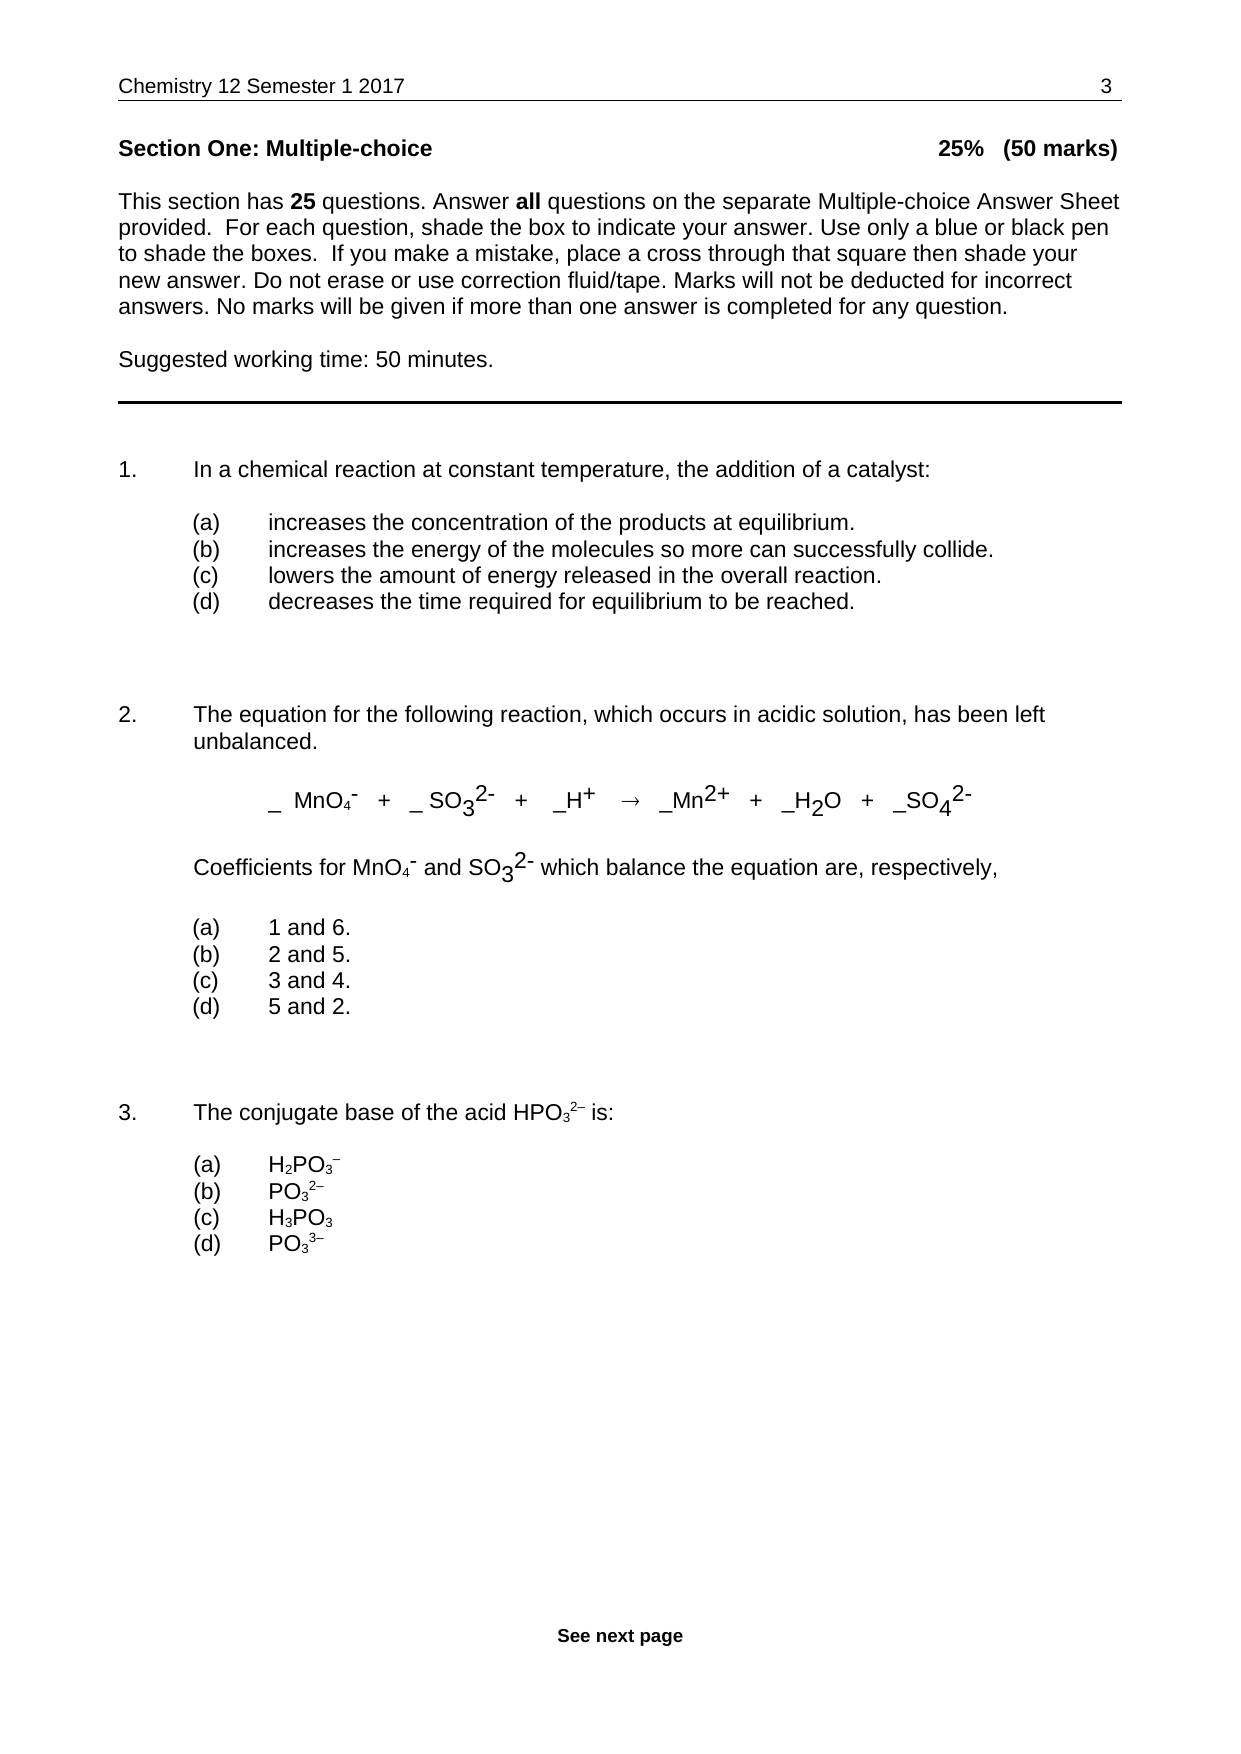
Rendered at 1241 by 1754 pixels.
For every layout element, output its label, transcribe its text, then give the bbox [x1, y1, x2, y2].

text (b) PO32– [118, 1178, 1122, 1204]
text 2. The equation for the following reaction, which occurs in acidic solution, has been left unbalanced. [118, 701, 1122, 754]
text (b) increases the energy of the molecules so more can successfully collide. [132, 536, 1062, 562]
list 2 and 5. [192, 941, 1122, 967]
text (a) increases the concentration of the products at equilibrium. [118, 509, 1062, 536]
text Suggested working time: 50 minutes. [118, 346, 1122, 372]
list 5 and 2. [192, 993, 1122, 1019]
text 1. In a chemical reaction at constant temperature, the addition of a catalyst: [118, 456, 1062, 483]
text Section One: Multiple-choice 25% (50 marks) [118, 135, 1122, 161]
text (a) H2PO3– [118, 1151, 1122, 1178]
list 1 and 6. [192, 914, 1122, 941]
list 3 and 4. [192, 967, 1122, 993]
text _ MnO4- + _ SO32- + _H+ _Mn2+ + _H2O + _SO42- [118, 780, 1122, 821]
text (c) lowers the amount of energy released in the overall reaction. [132, 562, 1062, 588]
text (d) decreases the time required for equilibrium to be reached. [192, 588, 1062, 614]
text (d) PO33– [118, 1230, 1122, 1257]
text Coefficients for MnO4- and SO32- which balance the equation are, respectively, [192, 847, 1122, 888]
text This section has 25 questions. Answer all questions on the separate Multiple-choice Answer Sheet provided. For each question, shade the box to indicate your answer. Use only a blue or black pen to shade the boxes. If you make a mistake, place a cross through that square then shade your new answer. Do not erase or use correction fluid/tape. Marks will not be deducted for incorrect answers. No marks will be given if more than one answer is completed for any question. [118, 188, 1122, 319]
text (c) H3PO3 [118, 1204, 1122, 1230]
list 3. The conjugate base of the acid HPO32– is: [118, 1099, 1122, 1125]
